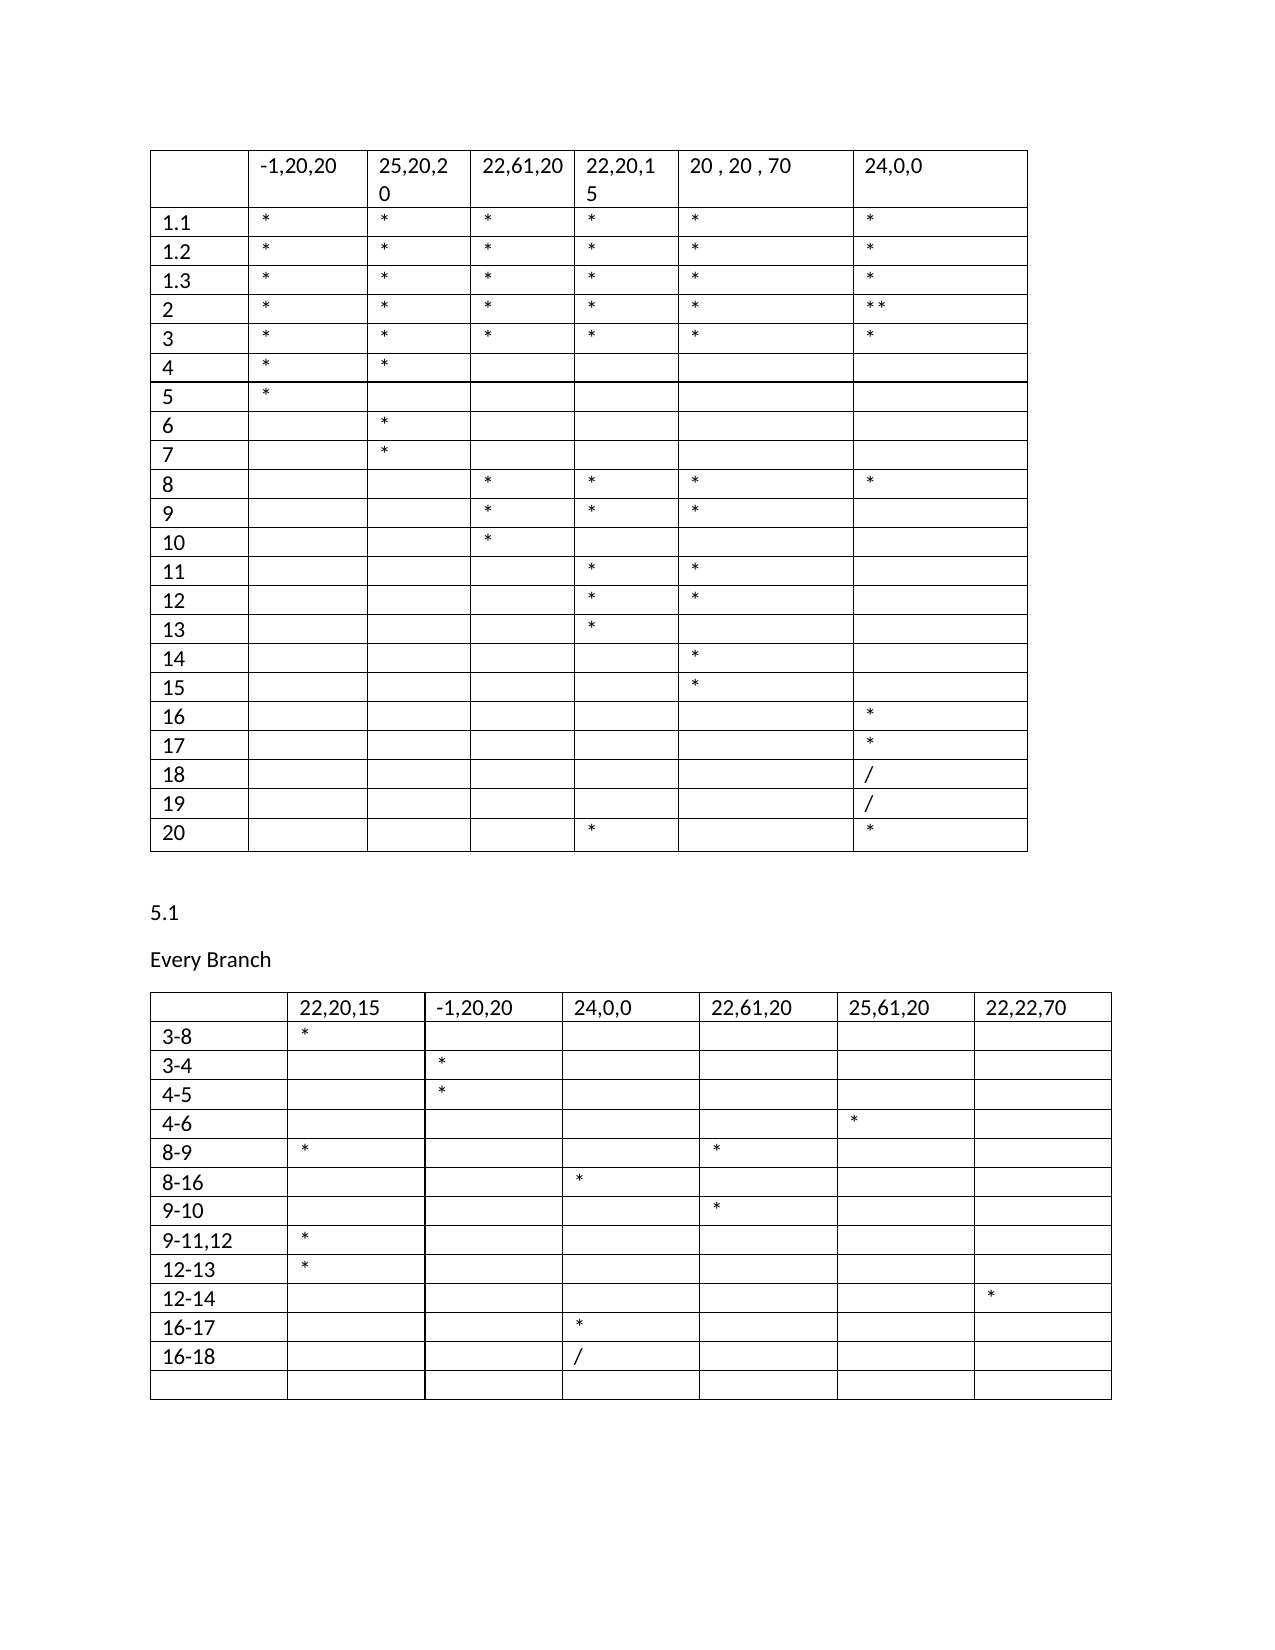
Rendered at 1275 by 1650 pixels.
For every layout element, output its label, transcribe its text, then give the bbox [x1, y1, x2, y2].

table_cell [563, 1139, 699, 1167]
table_cell 9 [151, 499, 248, 527]
table_cell [679, 383, 853, 411]
table_cell [679, 615, 853, 643]
table_cell ** [854, 295, 1027, 323]
table_cell [700, 1022, 837, 1050]
table_cell * [854, 266, 1027, 294]
table_cell * [854, 819, 1027, 851]
table_cell * [575, 586, 678, 614]
table_cell 15 [151, 673, 248, 701]
table_cell [563, 1051, 699, 1079]
table_cell [575, 789, 678, 817]
table_cell 16 [151, 702, 248, 730]
table_cell [471, 354, 574, 381]
table_cell [838, 1226, 974, 1254]
table_cell [700, 1255, 837, 1283]
table_cell [426, 1197, 562, 1225]
table_cell [368, 383, 470, 411]
table_header -1,20,20 [249, 151, 367, 207]
table_cell [471, 586, 574, 614]
table_cell [249, 702, 367, 730]
table_cell [426, 1255, 562, 1283]
table_cell [249, 760, 367, 788]
table_cell * [854, 731, 1027, 759]
table_cell [575, 673, 678, 701]
table_cell [575, 644, 678, 672]
table_header -1,20,20 [426, 993, 562, 1021]
table_cell * [679, 586, 853, 614]
table_cell [838, 1168, 974, 1196]
table_cell [975, 1226, 1111, 1254]
table_cell * [575, 237, 678, 265]
table_cell 4-6 [151, 1110, 287, 1137]
table_cell [288, 1051, 424, 1079]
table_cell 7 [151, 441, 248, 469]
table_cell * [368, 354, 470, 381]
table_cell [838, 1371, 974, 1399]
table_cell 4-5 [151, 1080, 287, 1108]
table_cell [249, 789, 367, 817]
table_cell * [679, 324, 853, 352]
table_cell [575, 441, 678, 469]
table_cell * [471, 266, 574, 294]
table_cell [679, 702, 853, 730]
table_cell [368, 644, 470, 672]
table_cell [838, 1313, 974, 1341]
table_header 25,61,20 [838, 993, 974, 1021]
table_cell * [854, 237, 1027, 265]
table_cell [249, 441, 367, 469]
table_cell [249, 499, 367, 527]
table_cell * [249, 324, 367, 352]
table_cell [679, 354, 853, 381]
table_cell * [575, 470, 678, 498]
table_cell * [975, 1284, 1111, 1312]
table_cell * [471, 528, 574, 556]
table_cell 9-10 [151, 1197, 287, 1225]
table_cell [426, 1139, 562, 1167]
table_cell * [679, 470, 853, 498]
table_cell * [575, 208, 678, 236]
table_cell [471, 731, 574, 759]
table_cell * [288, 1022, 424, 1050]
table_cell * [679, 237, 853, 265]
table_cell 16-18 [151, 1342, 287, 1370]
table_cell * [679, 557, 853, 585]
table_cell * [368, 266, 470, 294]
table_cell * [288, 1226, 424, 1254]
table_cell 1.3 [151, 266, 248, 294]
table_cell [838, 1342, 974, 1370]
table_cell [700, 1371, 837, 1399]
table_cell * [368, 412, 470, 439]
table_cell [249, 673, 367, 701]
table_cell [975, 1342, 1111, 1370]
table_cell [563, 1226, 699, 1254]
table_cell [679, 819, 853, 851]
table_header 24,0,0 [854, 151, 1027, 207]
table_cell 12-14 [151, 1284, 287, 1312]
table_cell 8 [151, 470, 248, 498]
table_cell [426, 1168, 562, 1196]
table_cell [288, 1168, 424, 1196]
table_cell [249, 470, 367, 498]
table_cell * [854, 208, 1027, 236]
table_cell [838, 1139, 974, 1167]
table_cell [679, 441, 853, 469]
table_cell [563, 1080, 699, 1108]
table_cell * [575, 557, 678, 585]
table_cell [288, 1197, 424, 1225]
table_cell [838, 1197, 974, 1225]
table_cell [838, 1284, 974, 1312]
table_cell 2 [151, 295, 248, 323]
table_cell [471, 644, 574, 672]
table_cell [288, 1080, 424, 1108]
table_cell [575, 412, 678, 439]
table_cell [288, 1313, 424, 1341]
table_cell [368, 557, 470, 585]
table_cell [426, 1110, 562, 1137]
table_cell [854, 644, 1027, 672]
table_cell [288, 1110, 424, 1137]
table_cell * [563, 1168, 699, 1196]
table_cell [854, 673, 1027, 701]
table_cell [368, 470, 470, 498]
table_cell [700, 1342, 837, 1370]
table_cell * [249, 237, 367, 265]
table_cell 13 [151, 615, 248, 643]
table_cell * [288, 1255, 424, 1283]
table_cell [700, 1110, 837, 1137]
table_cell [838, 1051, 974, 1079]
table_cell [700, 1080, 837, 1108]
table_cell [426, 1022, 562, 1050]
table_cell [679, 528, 853, 556]
table_cell [700, 1051, 837, 1079]
table_cell [679, 731, 853, 759]
table_cell [854, 557, 1027, 585]
table_cell [679, 760, 853, 788]
table_cell [368, 760, 470, 788]
table_cell 8-16 [151, 1168, 287, 1196]
table_cell * [249, 208, 367, 236]
table_cell * [575, 266, 678, 294]
table_cell * [471, 324, 574, 352]
table_cell [471, 789, 574, 817]
table_cell * [854, 702, 1027, 730]
table_cell [368, 528, 470, 556]
table_cell [854, 441, 1027, 469]
table_cell 8-9 [151, 1139, 287, 1167]
table_cell [975, 1080, 1111, 1108]
table_header [151, 993, 287, 1021]
table_cell * [249, 266, 367, 294]
table_cell * [679, 266, 853, 294]
table_cell [368, 819, 470, 851]
table_cell [679, 412, 853, 439]
table_cell 19 [151, 789, 248, 817]
table_cell [249, 615, 367, 643]
table_cell * [368, 208, 470, 236]
table_cell [249, 586, 367, 614]
table_cell [563, 1197, 699, 1225]
table_cell * [288, 1139, 424, 1167]
table_cell [975, 1168, 1111, 1196]
table_cell [975, 1139, 1111, 1167]
table_cell 6 [151, 412, 248, 439]
table_cell * [368, 441, 470, 469]
table_cell [854, 528, 1027, 556]
table_cell * [471, 237, 574, 265]
table_cell 3-4 [151, 1051, 287, 1079]
table_cell [838, 1080, 974, 1108]
table_cell [700, 1313, 837, 1341]
table_cell 12-13 [151, 1255, 287, 1283]
table_cell 11 [151, 557, 248, 585]
table_cell [975, 1197, 1111, 1225]
table_cell 20 [151, 819, 248, 851]
table_cell / [563, 1342, 699, 1370]
table_cell * [471, 499, 574, 527]
table_cell [426, 1226, 562, 1254]
table_cell [575, 383, 678, 411]
table_cell * [700, 1139, 837, 1167]
table_cell [249, 644, 367, 672]
table_cell 1.1 [151, 208, 248, 236]
table_cell [700, 1168, 837, 1196]
table_cell * [854, 324, 1027, 352]
table_cell 17 [151, 731, 248, 759]
table_cell / [854, 760, 1027, 788]
table_cell [975, 1313, 1111, 1341]
table_cell [575, 731, 678, 759]
table_cell [368, 731, 470, 759]
table_header 22,61,20 [700, 993, 837, 1021]
table_cell [854, 383, 1027, 411]
table_cell * [575, 324, 678, 352]
table_cell [975, 1051, 1111, 1079]
table_cell [471, 383, 574, 411]
table_cell * [471, 470, 574, 498]
table_cell 14 [151, 644, 248, 672]
table_cell [854, 412, 1027, 439]
table_cell [471, 615, 574, 643]
table_cell * [249, 295, 367, 323]
table_header [151, 151, 248, 207]
text Every Branch [150, 945, 1125, 973]
table_cell [471, 702, 574, 730]
table_cell * [368, 295, 470, 323]
table_cell * [838, 1110, 974, 1137]
table_cell * [249, 354, 367, 381]
table_cell [471, 412, 574, 439]
table_cell [471, 557, 574, 585]
table_cell 18 [151, 760, 248, 788]
table_cell [854, 615, 1027, 643]
table_cell * [368, 324, 470, 352]
table_cell * [471, 208, 574, 236]
table_cell [368, 789, 470, 817]
table_cell 10 [151, 528, 248, 556]
table_cell [426, 1313, 562, 1341]
table_cell [679, 789, 853, 817]
table_header 20 , 20 , 70 [679, 151, 853, 207]
table_cell [249, 731, 367, 759]
table_cell [563, 1371, 699, 1399]
table_cell 5 [151, 383, 248, 411]
table_header 22,20,15 [575, 151, 678, 207]
table_header 22,20,15 [288, 993, 424, 1021]
table_cell [471, 673, 574, 701]
table_cell [471, 819, 574, 851]
table_cell [575, 528, 678, 556]
table_cell [563, 1255, 699, 1283]
table_cell * [563, 1313, 699, 1341]
table_header 22,61,20 [471, 151, 574, 207]
table_cell [471, 441, 574, 469]
table_cell [249, 819, 367, 851]
table_cell 4 [151, 354, 248, 381]
table_cell * [471, 295, 574, 323]
table_cell 16-17 [151, 1313, 287, 1341]
table_cell [575, 354, 678, 381]
table_cell [975, 1110, 1111, 1137]
table_cell 1.2 [151, 237, 248, 265]
table_cell 3 [151, 324, 248, 352]
table_cell * [700, 1197, 837, 1225]
text 5.1 [150, 898, 1125, 926]
table_cell [975, 1022, 1111, 1050]
table_cell [854, 354, 1027, 381]
table_cell * [426, 1080, 562, 1108]
table_cell [975, 1371, 1111, 1399]
table_cell [975, 1255, 1111, 1283]
table_cell * [368, 237, 470, 265]
table_cell [368, 702, 470, 730]
table_header 22,22,70 [975, 993, 1111, 1021]
table_cell [563, 1284, 699, 1312]
table_cell / [854, 789, 1027, 817]
table_cell [563, 1110, 699, 1137]
table_cell * [679, 499, 853, 527]
table_cell * [575, 499, 678, 527]
table_cell [854, 499, 1027, 527]
table_cell * [679, 208, 853, 236]
table_cell * [249, 383, 367, 411]
table_cell [368, 673, 470, 701]
table_cell * [426, 1051, 562, 1079]
table_cell [368, 499, 470, 527]
table_cell [700, 1226, 837, 1254]
table_cell * [854, 470, 1027, 498]
table_cell 12 [151, 586, 248, 614]
table_cell * [679, 295, 853, 323]
table_cell [288, 1342, 424, 1370]
table_cell [288, 1284, 424, 1312]
table_cell [249, 412, 367, 439]
table_cell [249, 557, 367, 585]
table_cell [426, 1284, 562, 1312]
table_cell [563, 1022, 699, 1050]
table_header 24,0,0 [563, 993, 699, 1021]
table_cell [854, 586, 1027, 614]
table_cell [368, 615, 470, 643]
table_cell * [575, 615, 678, 643]
table_cell * [679, 644, 853, 672]
table_cell [426, 1342, 562, 1370]
table_cell * [679, 673, 853, 701]
table_cell [249, 528, 367, 556]
table_cell [151, 1371, 287, 1399]
table_cell [700, 1284, 837, 1312]
table_cell * [575, 295, 678, 323]
table_cell [575, 760, 678, 788]
table_cell [288, 1371, 424, 1399]
table_cell [471, 760, 574, 788]
table_cell [575, 702, 678, 730]
table_cell [426, 1371, 562, 1399]
table_cell * [575, 819, 678, 851]
table_cell [368, 586, 470, 614]
table_cell 3-8 [151, 1022, 287, 1050]
table_cell [838, 1255, 974, 1283]
table_header 25,20,20 [368, 151, 470, 207]
table_cell 9-11,12 [151, 1226, 287, 1254]
table_cell [838, 1022, 974, 1050]
